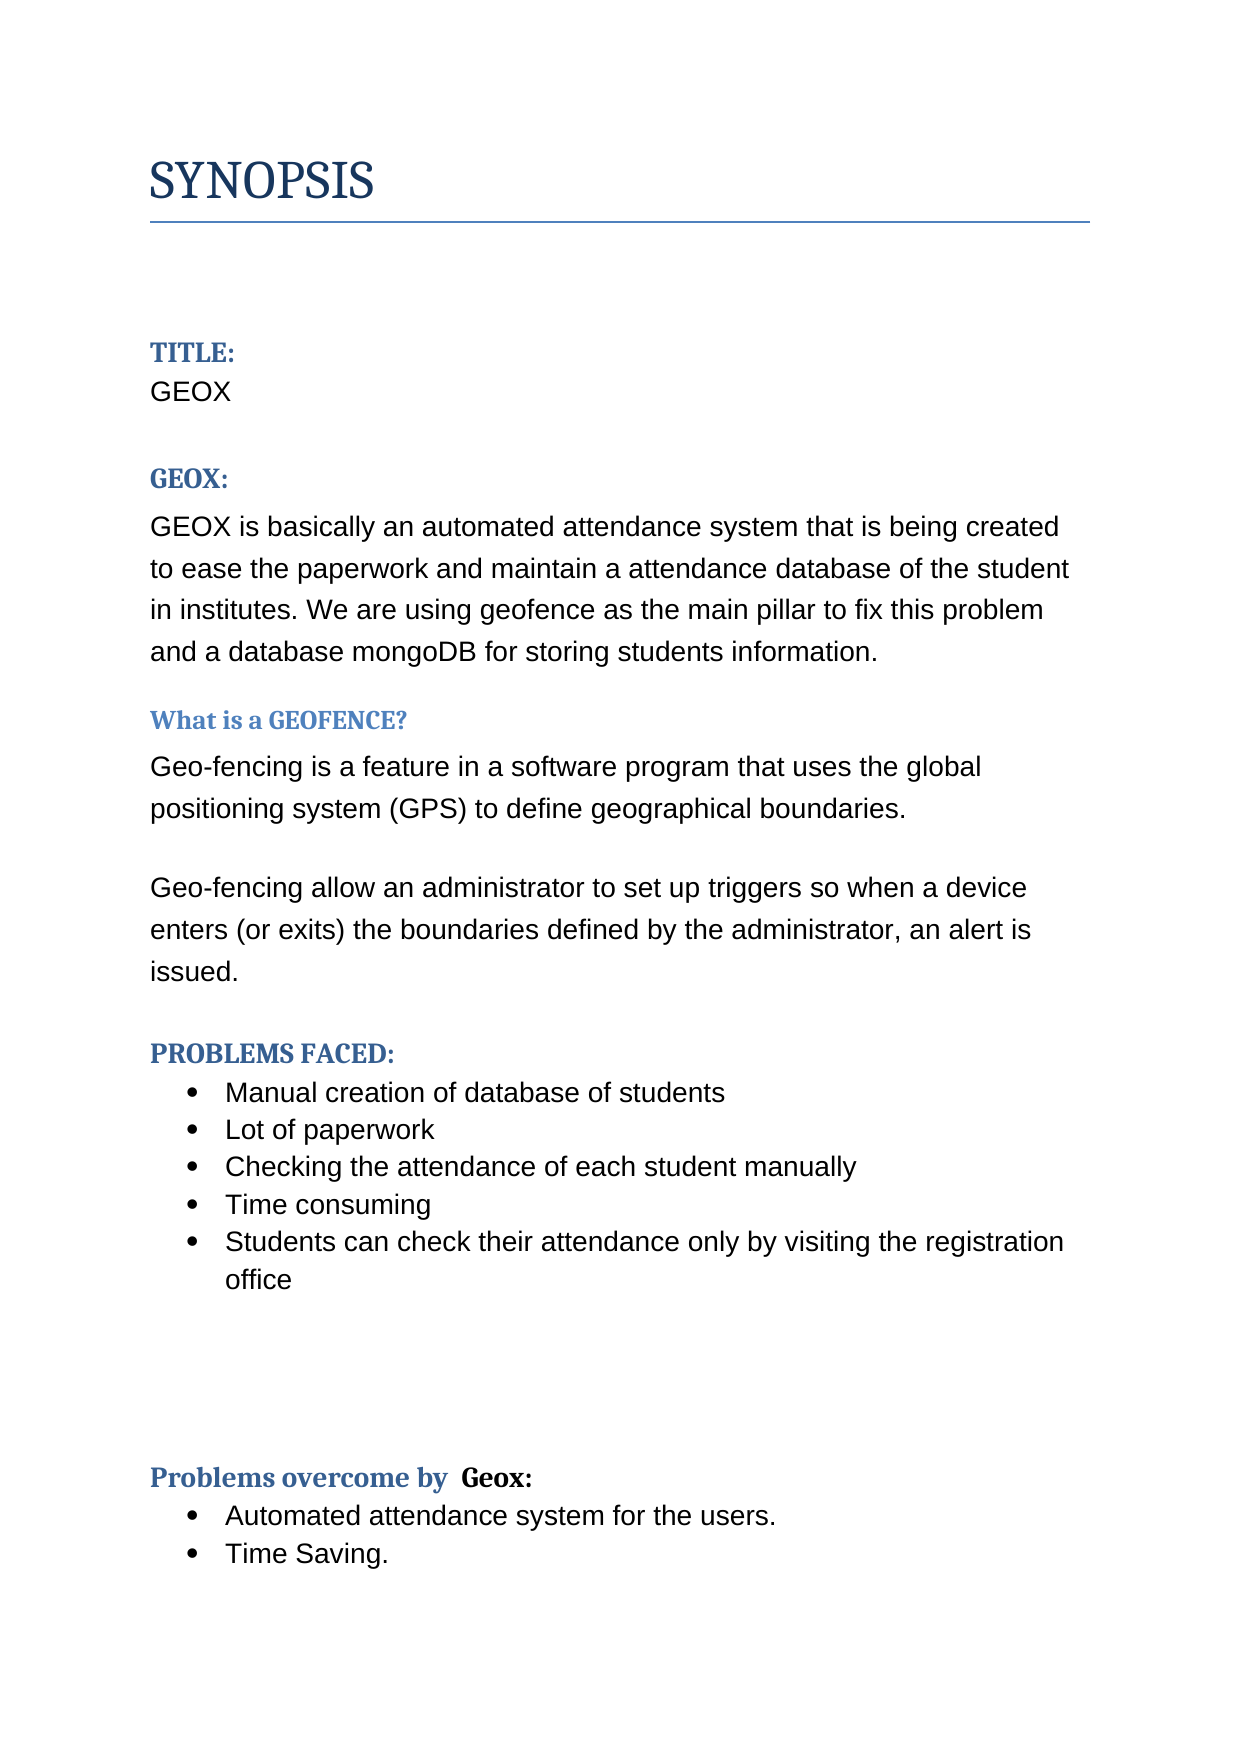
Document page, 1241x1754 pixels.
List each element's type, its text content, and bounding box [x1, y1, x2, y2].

subtitle Problems overcome by Geox: [150, 1461, 1090, 1494]
list Time consuming [187, 1188, 1090, 1220]
text GEOX is basically an automated attendance system that is being created to ease the paperwork and maintain a attendance database of the student in institutes. We are using geofence as the main pillar to fix this problem and a database mongoDB for storing students information. [150, 500, 1090, 667]
subtitle TITLE: [150, 336, 1090, 370]
list Students can check their attendance only by visiting the registration office [187, 1225, 1090, 1295]
text Geo-fencing allow an administrator to set up triggers so when a device enters (or exits) the boundaries defined by the administrator, an alert is issued. [150, 862, 1090, 987]
text Geo-fencing is a feature in a software program that uses the global positioning system (GPS) to define geographical boundaries. [150, 741, 1090, 824]
subtitle PROBLEMS FACED: [150, 1037, 1090, 1071]
list Manual creation of database of students [187, 1076, 1090, 1108]
list Lot of paperwork [187, 1113, 1090, 1146]
subtitle GEOX: [150, 462, 1090, 495]
text GEOX [150, 375, 1090, 407]
list Automated attendance system for the users. [187, 1499, 1090, 1532]
list Time Saving. [187, 1537, 1090, 1569]
list Checking the attendance of each student manually [187, 1150, 1090, 1183]
title SYNOPSIS [150, 150, 1090, 221]
subtitle What is a GEOFENCE? [150, 705, 1090, 736]
